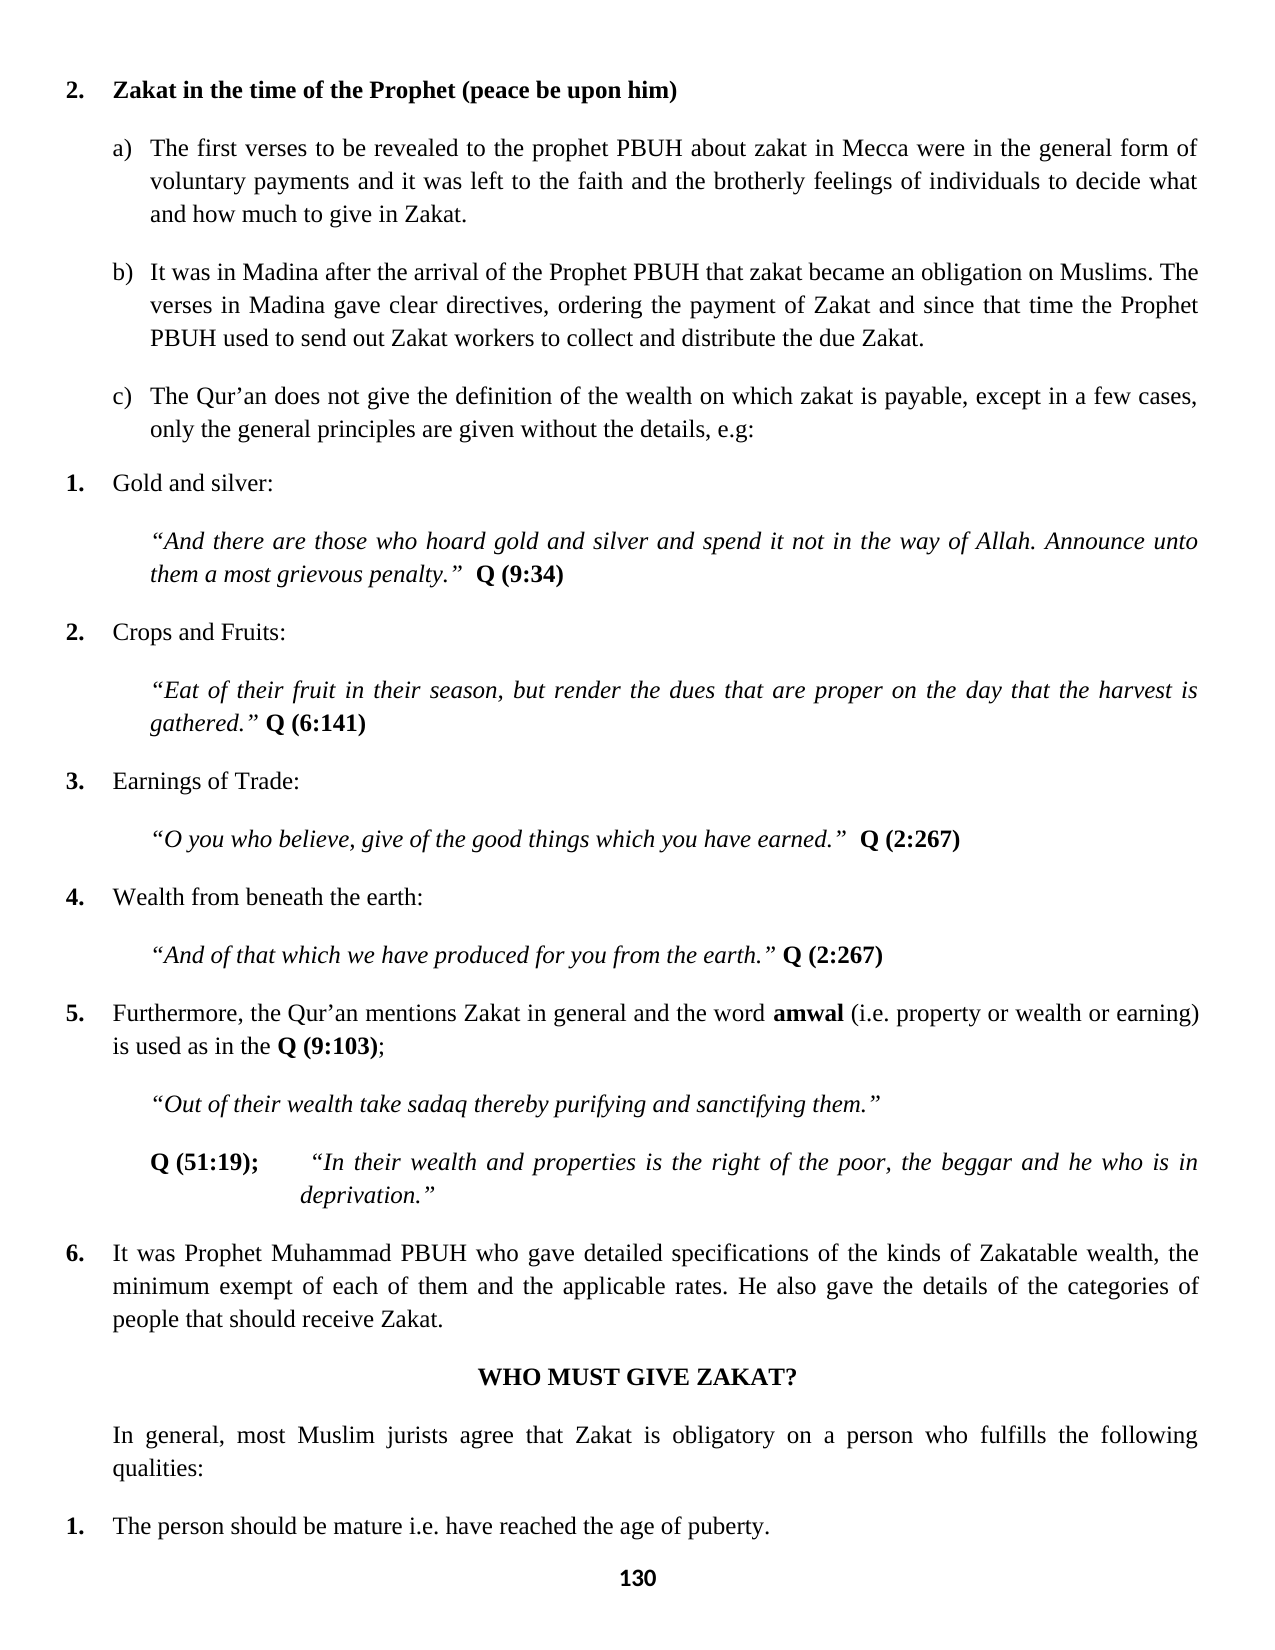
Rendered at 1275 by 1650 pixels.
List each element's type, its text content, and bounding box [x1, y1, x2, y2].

list Earnings of Trade: [75, 766, 1200, 795]
list It was Prophet Muhammad PBUH who gave detailed specifications of the kinds of Zakatable wealth, the minimum exempt of each of them and the applicable rates. He also gave the details of the categories of people that should receive Zakat. [75, 1238, 1200, 1333]
list Gold and silver: [75, 468, 1200, 497]
list Zakat in the time of the Prophet (peace be upon him) [75, 75, 1200, 104]
list It was in Madina after the arrival of the Prophet PBUH that zakat became an obligation on Muslims. The verses in Madina gave clear directives, ordering the payment of Zakat and since that time the Prophet PBUH used to send out Zakat workers to collect and distribute the due Zakat. [112, 257, 1200, 352]
text “And there are those who hoard gold and silver and spend it not in the way of Allah. Announce unto them a most grievous penalty.” Q (9:34) [150, 526, 1200, 588]
text “Out of their wealth take sadaq thereby purifying and sanctifying them.” [75, 1089, 1200, 1118]
list Crops and Fruits: [75, 617, 1200, 646]
list The person should be mature i.e. have reached the age of puberty. [75, 1511, 1200, 1540]
text Q (51:19); “In their wealth and properties is the right of the poor, the beggar and he who is in deprivation.” [150, 1147, 1200, 1209]
text “And of that which we have produced for you from the earth.” Q (2:267) [112, 940, 1200, 969]
list Wealth from beneath the earth: [75, 882, 1200, 911]
text “Eat of their fruit in their season, but render the dues that are proper on the day that the harvest is gathered.” Q (6:141) [150, 675, 1200, 737]
text In general, most Muslim jurists agree that Zakat is obligatory on a person who fulfills the following qualities: [112, 1420, 1200, 1482]
list Furthermore, the Qur’an mentions Zakat in general and the word amwal (i.e. property or wealth or earning) is used as in the Q (9:103); [75, 998, 1200, 1060]
list The Qur’an does not give the definition of the wealth on which zakat is payable, except in a few cases, only the general principles are given without the details, e.g: [112, 381, 1200, 443]
list The first verses to be revealed to the prophet PBUH about zakat in Mecca were in the general form of voluntary payments and it was left to the faith and the brotherly feelings of individuals to decide what and how much to give in Zakat. [112, 133, 1200, 228]
text “O you who believe, give of the good things which you have earned.” Q (2:267) [112, 824, 1200, 853]
text WHO MUST GIVE ZAKAT? [75, 1362, 1200, 1391]
